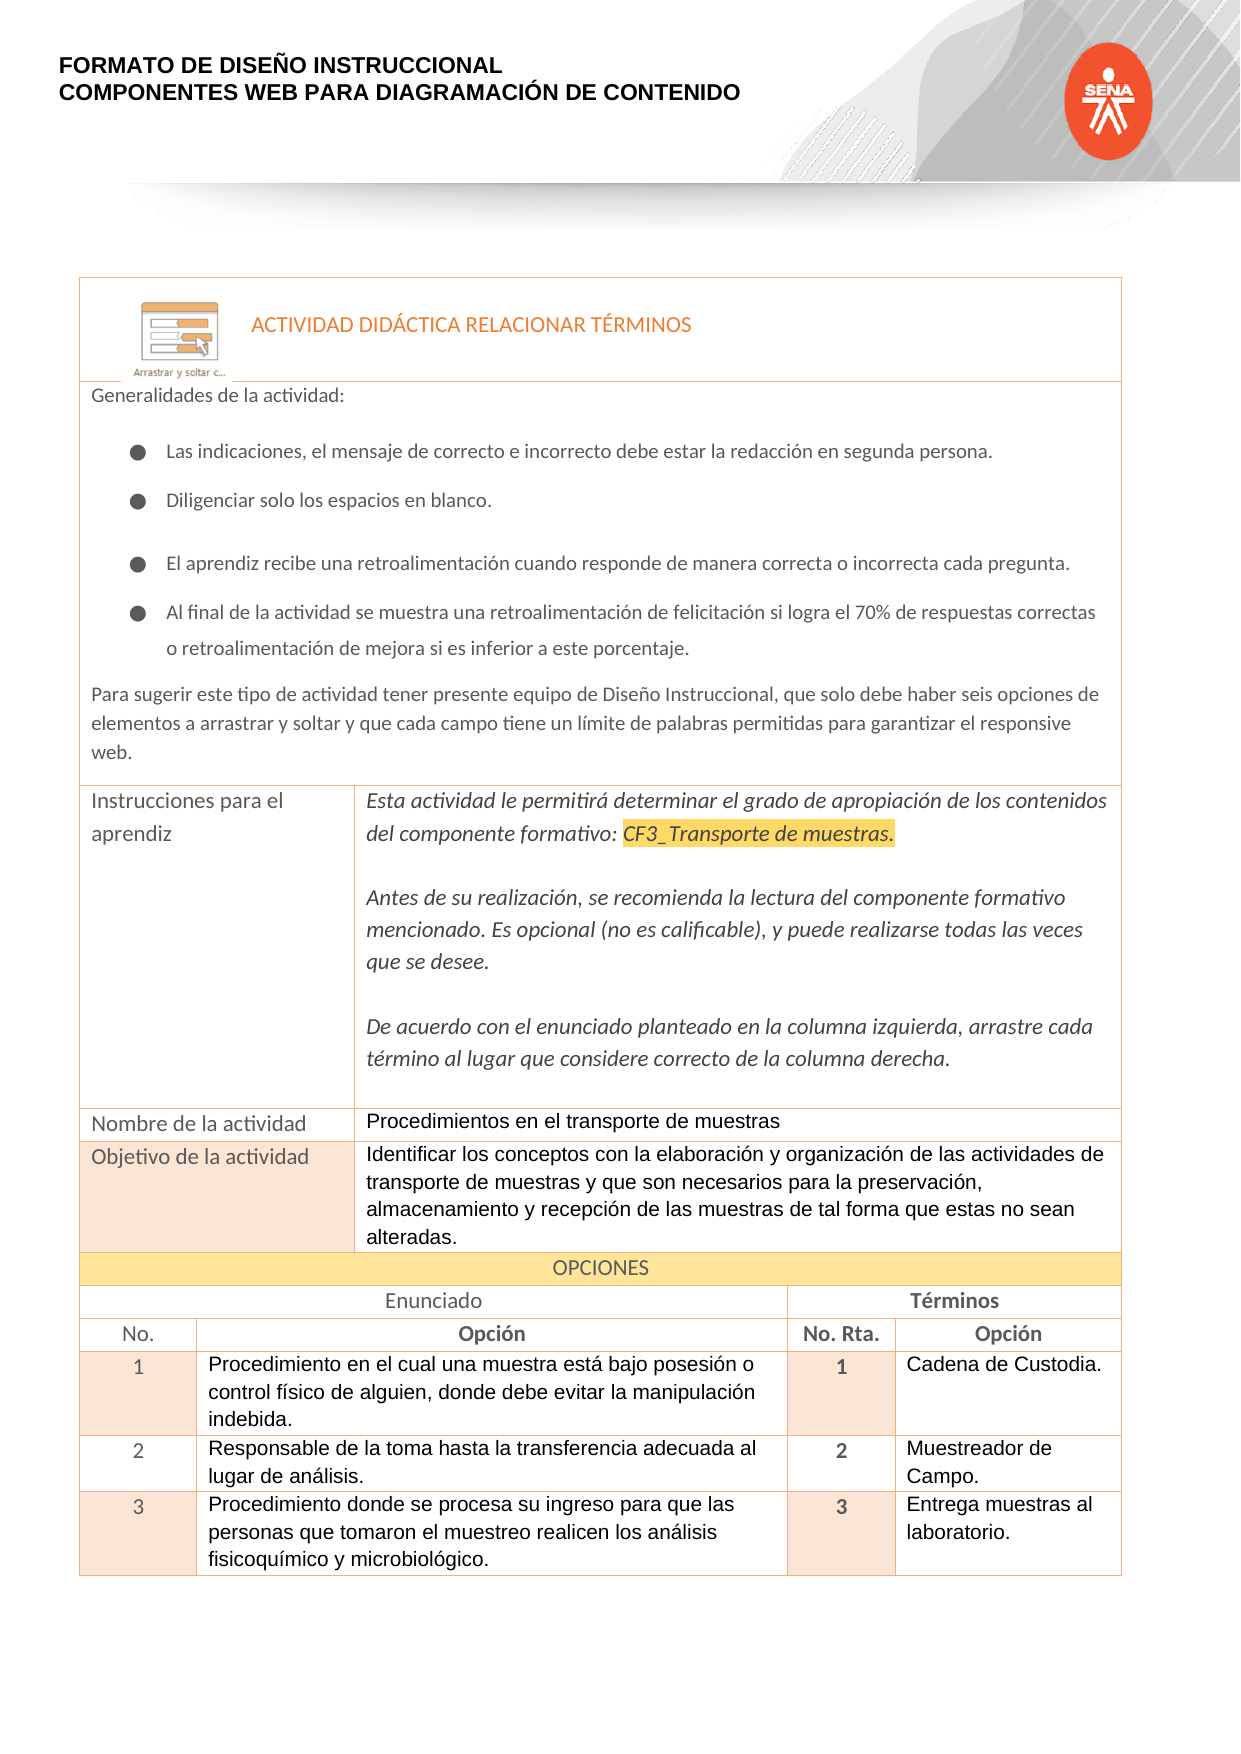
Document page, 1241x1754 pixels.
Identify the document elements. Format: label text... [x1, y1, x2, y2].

table_cell Muestreador de Campo. [896, 1436, 1121, 1491]
table_cell Términos [788, 1286, 1121, 1318]
table_cell Procedimiento en el cual una muestra está bajo posesión o control físico de alguien, donde debe evitar la manipulación indebida. [197, 1352, 787, 1435]
table_cell Generalidades de la actividad: Las indicaciones, el mensaje de correcto e incorrecto debe estar la redacción en segunda persona. Diligenciar solo los espacios en blanco. El aprendiz recibe una retroalimentación cuando responde de manera correcta o incorrecta cada pregunta. Al final de la actividad se muestra una retroalimentación de felicitación si logra el 70% de respuestas correctas o retroalimentación de mejora si es inferior a este porcentaje. Para sugerir este tipo de actividad tener presente equipo de Diseño Instruccional, que solo debe haber seis opciones de elementos a arrastrar y soltar y que cada campo tiene un límite de palabras permitidas para garantizar el responsive web. [80, 382, 1121, 785]
table_cell No. [80, 1319, 196, 1351]
table_cell Objetivo de la actividad [80, 1142, 354, 1252]
table_cell 1 [788, 1352, 895, 1435]
table_cell Entrega muestras al laboratorio. [896, 1492, 1121, 1575]
table_cell 2 [80, 1436, 196, 1491]
table_cell Enunciado [80, 1286, 787, 1318]
table_cell Procedimiento donde se procesa su ingreso para que las personas que tomaron el muestreo realicen los análisis fisicoquímico y microbiológico. [197, 1492, 787, 1575]
table_cell Opción [896, 1319, 1121, 1351]
table_cell Identificar los conceptos con la elaboración y organización de las actividades de transporte de muestras y que son necesarios para la preservación, almacenamiento y recepción de las muestras de tal forma que estas no sean alteradas. [355, 1142, 1121, 1252]
table_cell OPCIONES [80, 1253, 1121, 1285]
table_cell 1 [80, 1352, 196, 1435]
picture [0, 0, 1241, 229]
table_cell 3 [80, 1492, 196, 1575]
table_cell Instrucciones para el aprendiz [80, 786, 354, 1108]
table_cell Procedimientos en el transporte de muestras [355, 1109, 1121, 1141]
table_header ACTIVIDAD DIDÁCTICA RELACIONAR TÉRMINOS [80, 278, 1121, 381]
table_cell 2 [788, 1436, 895, 1491]
picture [120, 293, 233, 382]
table_cell Opción [197, 1319, 787, 1351]
table_cell Esta actividad le permitirá determinar el grado de apropiación de los contenidos del componente formativo: CF3_Transporte de muestras. Antes de su realización, se recomienda la lectura del componente formativo mencionado. Es opcional (no es calificable), y puede realizarse todas las veces que se desee. De acuerdo con el enunciado planteado en la columna izquierda, arrastre cada término al lugar que considere correcto de la columna derecha. [355, 786, 1121, 1108]
table_cell Responsable de la toma hasta la transferencia adecuada al lugar de análisis. [197, 1436, 787, 1491]
table_cell Nombre de la actividad [80, 1109, 354, 1141]
table_cell Cadena de Custodia. [896, 1352, 1121, 1435]
table_cell 3 [788, 1492, 895, 1575]
table_cell No. Rta. [788, 1319, 895, 1351]
